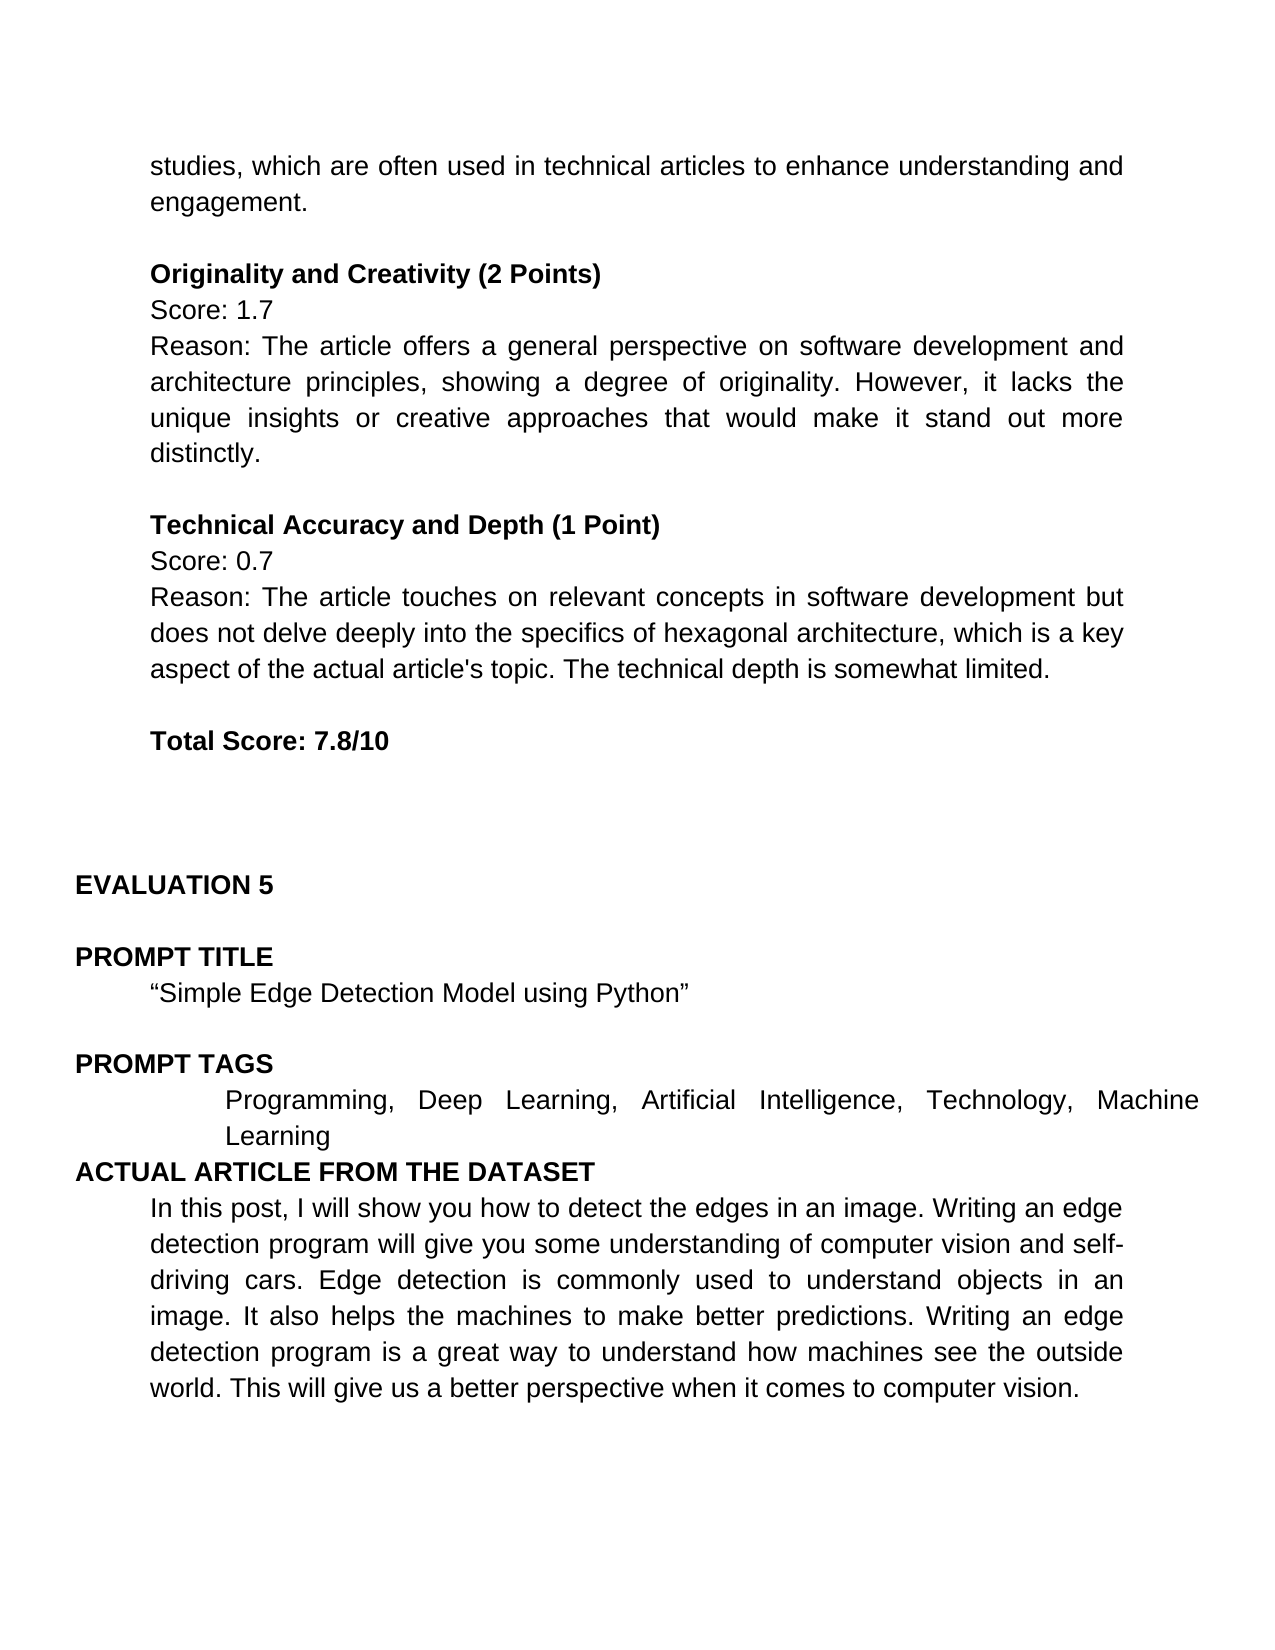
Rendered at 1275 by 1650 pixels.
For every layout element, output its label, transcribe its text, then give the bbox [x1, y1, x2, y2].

text Total Score: 7.8/10 [150, 725, 1125, 756]
text Originality and Creativity (2 Points) [75, 258, 1200, 289]
text “Simple Edge Detection Model using Python” [150, 977, 1125, 1008]
text In this post, I will show you how to detect the edges in an image. Writing an edge detection program will give you some understanding of computer vision and self-driving cars. Edge detection is commonly used to understand objects in an image. It also helps the machines to make better predictions. Writing an edge detection program is a great way to understand how machines see the outside world. This will give us a better perspective when it comes to computer vision. [150, 1192, 1125, 1403]
text Programming, Deep Learning, Artificial Intelligence, Technology, Machine Learning [225, 1084, 1200, 1152]
text EVALUATION 5 [75, 869, 1200, 900]
text Score: 1.7 [150, 294, 1125, 325]
text Reason: The article offers a general perspective on software development and architecture principles, showing a degree of originality. However, it lacks the unique insights or creative approaches that would make it stand out more distinctly. [150, 330, 1125, 469]
text Score: 0.7 [150, 545, 1125, 577]
text PROMPT TITLE [75, 941, 1200, 972]
text PROMPT TAGS [75, 1048, 1200, 1080]
text Technical Accuracy and Depth (1 Point) [75, 509, 1200, 541]
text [150, 150, 1125, 217]
text ACTUAL ARTICLE FROM THE DATASET [75, 1156, 1200, 1187]
text Reason: The article touches on relevant concepts in software development but does not delve deeply into the specifics of hexagonal architecture, which is a key aspect of the actual article's topic. The technical depth is somewhat limited. [150, 581, 1125, 684]
